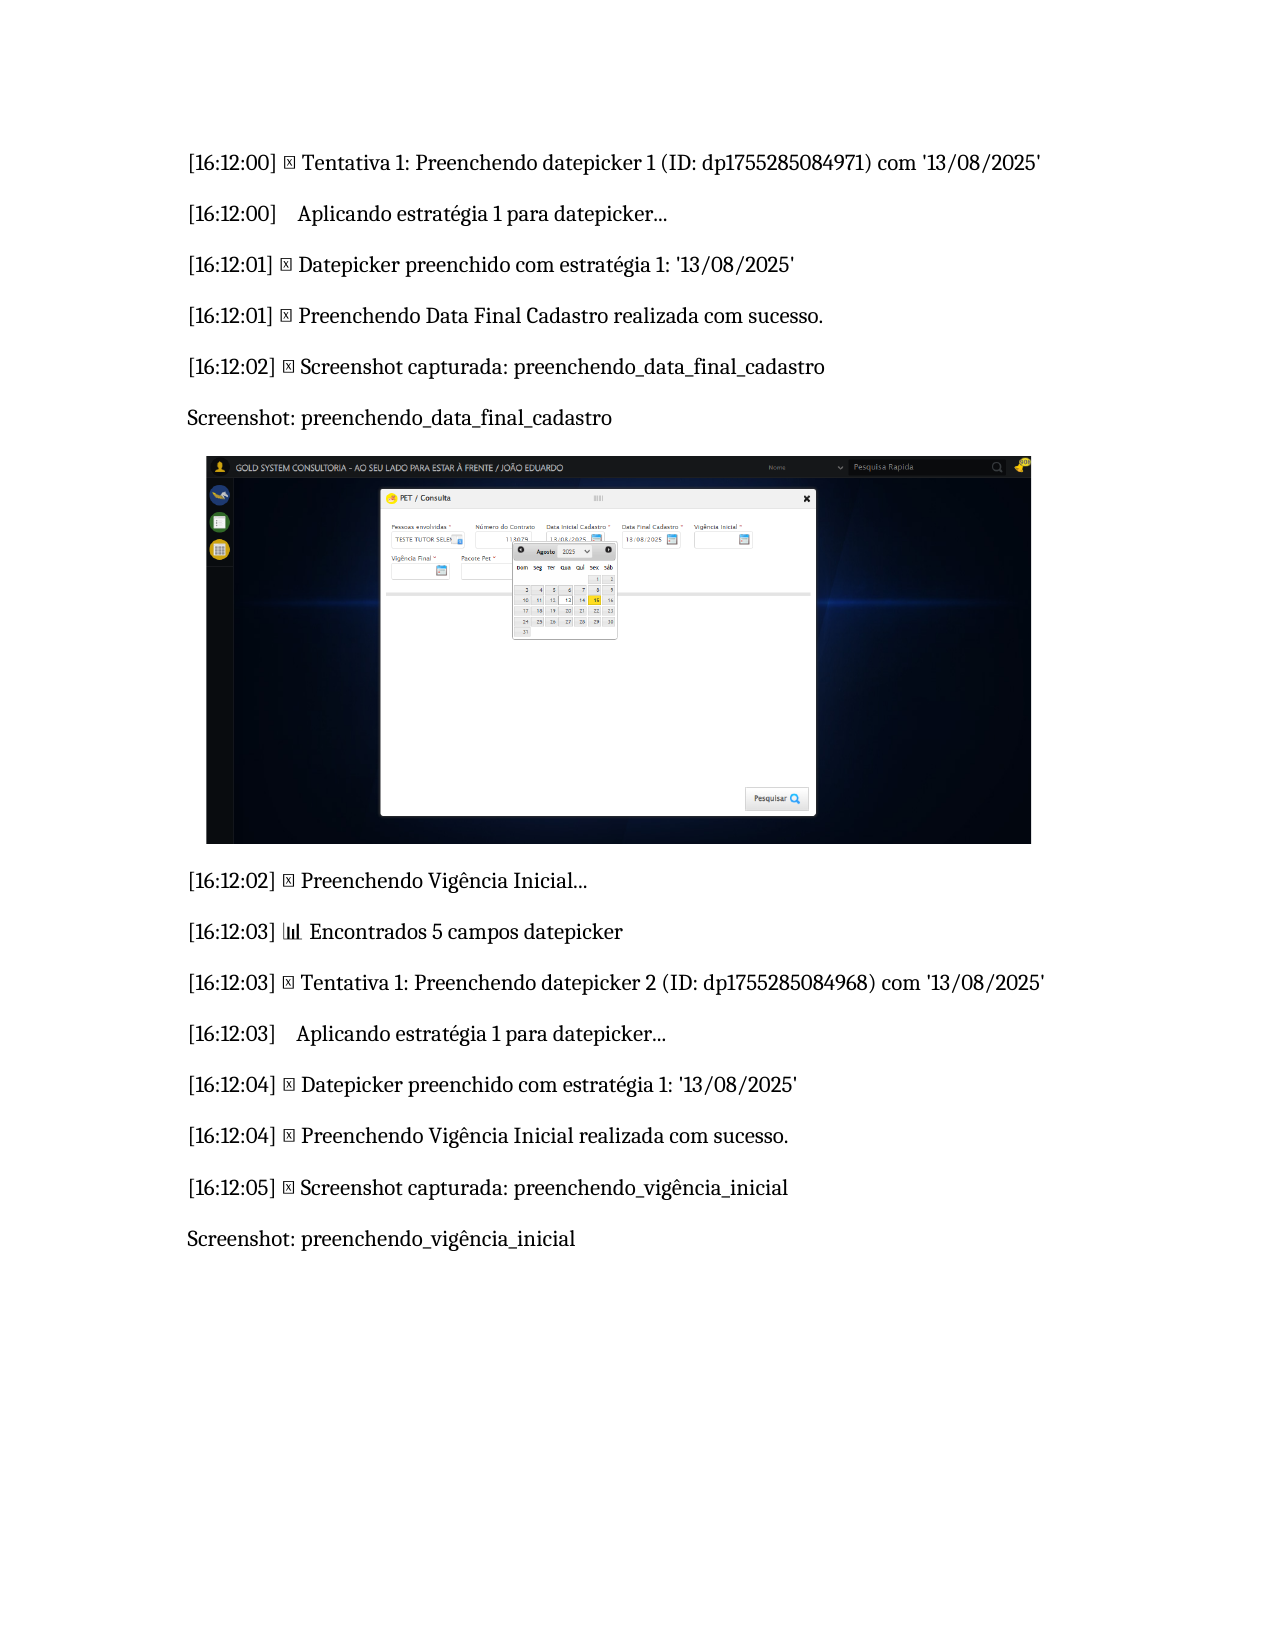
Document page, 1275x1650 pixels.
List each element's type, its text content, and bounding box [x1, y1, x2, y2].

text [16:12:03] Aplicando estratégia 1 para datepicker... [187, 1021, 1087, 1047]
picture [206, 456, 1032, 844]
text [16:12:03] 📊 Encontrados 5 campos datepicker [187, 919, 1087, 945]
text [16:12:01] ✅ Datepicker preenchido com estratégia 1: '13/08/2025' [187, 252, 1087, 278]
text [16:12:04] ✅ Preenchendo Vigência Inicial realizada com sucesso. [187, 1123, 1087, 1149]
text Screenshot: preenchendo_vigência_inicial [187, 1225, 1087, 1252]
text [16:12:00] Aplicando estratégia 1 para datepicker... [187, 201, 1087, 227]
text [16:12:01] ✅ Preenchendo Data Final Cadastro realizada com sucesso. [187, 303, 1087, 329]
text [16:12:02] 🔄 Preenchendo Vigência Inicial... [187, 868, 1087, 894]
text [16:12:03] 🎯 Tentativa 1: Preenchendo datepicker 2 (ID: dp1755285084968) com '13/08/2025' [187, 970, 1087, 996]
text [16:12:00] 🎯 Tentativa 1: Preenchendo datepicker 1 (ID: dp1755285084971) com '13/08/2025' [187, 150, 1087, 176]
text [16:12:04] ✅ Datepicker preenchido com estratégia 1: '13/08/2025' [187, 1072, 1087, 1098]
text [16:12:02] 📸 Screenshot capturada: preenchendo_data_final_cadastro [187, 354, 1087, 381]
text [16:12:05] 📸 Screenshot capturada: preenchendo_vigência_inicial [187, 1174, 1087, 1201]
text Screenshot: preenchendo_data_final_cadastro [187, 405, 1087, 432]
